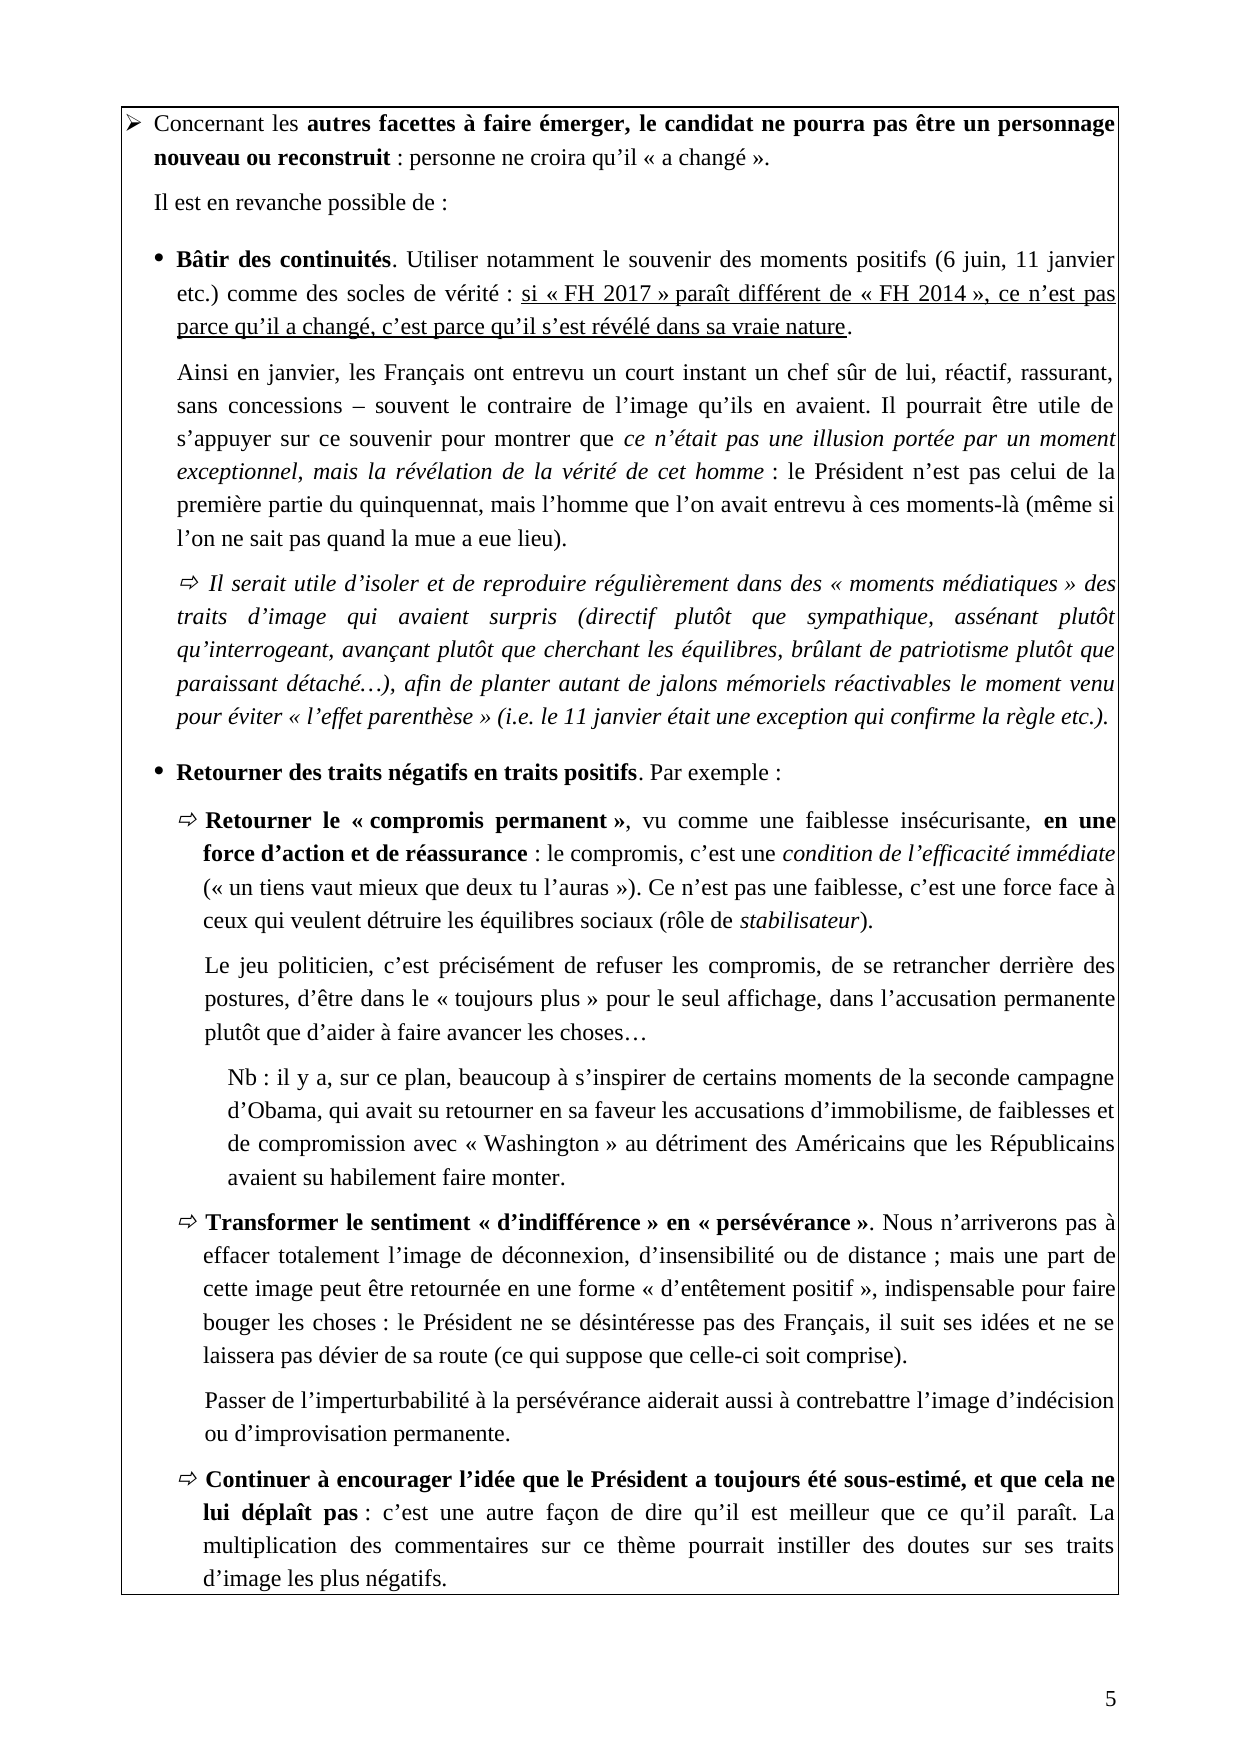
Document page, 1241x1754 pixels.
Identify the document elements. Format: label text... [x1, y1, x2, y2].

text Le jeu politicien, c’est précisément de refuser les compromis, de se retrancher derrière des postures, d’être dans le « toujours plus » pour le seul affichage, dans l’accusation permanente plutôt que d’aider à faire avancer les choses… [122, 948, 1118, 1045]
text Transformer le sentiment « d’indifférence » en « persévérance ». Nous n’arriverons pas à effacer totalement l’image de déconnexion, d’insensibilité ou de distance ; mais une part de cette image peut être retournée en une forme « d’entêtement positif », indispensable pour faire bouger les choses : le Président ne se désintéresse pas des Français, il suit ses idées et ne se laissera pas dévier de sa route (ce qui suppose que celle-ci soit comprise). [122, 1205, 1118, 1368]
text Il serait utile d’isoler et de reproduire régulièrement dans des « moments médiatiques » des traits d’image qui avaient surpris (directif plutôt que sympathique, assénant plutôt qu’interrogeant, avançant plutôt que cherchant les équilibres, brûlant de patriotisme plutôt que paraissant détaché…), afin de planter autant de jalons mémoriels réactivables le moment venu pour éviter « l’effet parenthèse » (i.e. le 11 janvier était une exception qui confirme la règle etc.). [122, 566, 1118, 729]
text • Bâtir des continuités. Utiliser notamment le souvenir des moments positifs (6 juin, 11 janvier etc.) comme des socles de vérité : si « FH 2017 » paraît différent de « FH 2014 », ce n’est pas parce qu’il a changé, c’est parce qu’il s’est révélé dans sa vraie nature. [122, 237, 1118, 340]
text • Retourner des traits négatifs en traits positifs. Par exemple : [122, 750, 1118, 787]
text Continuer à encourager l’idée que le Président a toujours été sous-estimé, et que cela ne lui déplaît pas : c’est une autre façon de dire qu’il est meilleur que ce qu’il paraît. La multiplication des commentaires sur ce thème pourrait instiller des doutes sur ses traits d’image les plus négatifs. [122, 1462, 1118, 1594]
list Concernant les autres facettes à faire émerger, le candidat ne pourra pas être un personnage nouveau ou reconstruit : personne ne croira qu’il « a changé ». [122, 108, 1118, 170]
text Ainsi en janvier, les Français ont entrevu un court instant un chef sûr de lui, réactif, rassurant, sans concessions – souvent le contraire de l’image qu’ils en avaient. Il pourrait être utile de s’appuyer sur ce souvenir pour montrer que ce n’était pas une illusion portée par un moment exceptionnel, mais la révélation de la vérité de cet homme : le Président n’est pas celui de la première partie du quinquennat, mais l’homme que l’on avait entrevu à ces moments-là (même si l’on ne sait pas quand la mue a eue lieu). [122, 355, 1118, 551]
text Retourner le « compromis permanent », vu comme une faiblesse insécurisante, en une force d’action et de réassurance : le compromis, c’est une condition de l’efficacité immédiate (« un tiens vaut mieux que deux tu l’auras »). Ce n’est pas une faiblesse, c’est une force face à ceux qui veulent détruire les équilibres sociaux (rôle de stabilisateur). [122, 803, 1118, 933]
text Passer de l’imperturbabilité à la persévérance aiderait aussi à contrebattre l’image d’indécision ou d’improvisation permanente. [122, 1383, 1118, 1447]
text Nb : il y a, sur ce plan, beaucoup à s’inspirer de certains moments de la seconde campagne d’Obama, qui avait su retourner en sa faveur les accusations d’immobilisme, de faiblesses et de compromission avec « Washington » au détriment des Américains que les Républicains avaient su habilement faire monter. [122, 1060, 1118, 1190]
text Il est en revanche possible de : [122, 185, 1118, 216]
